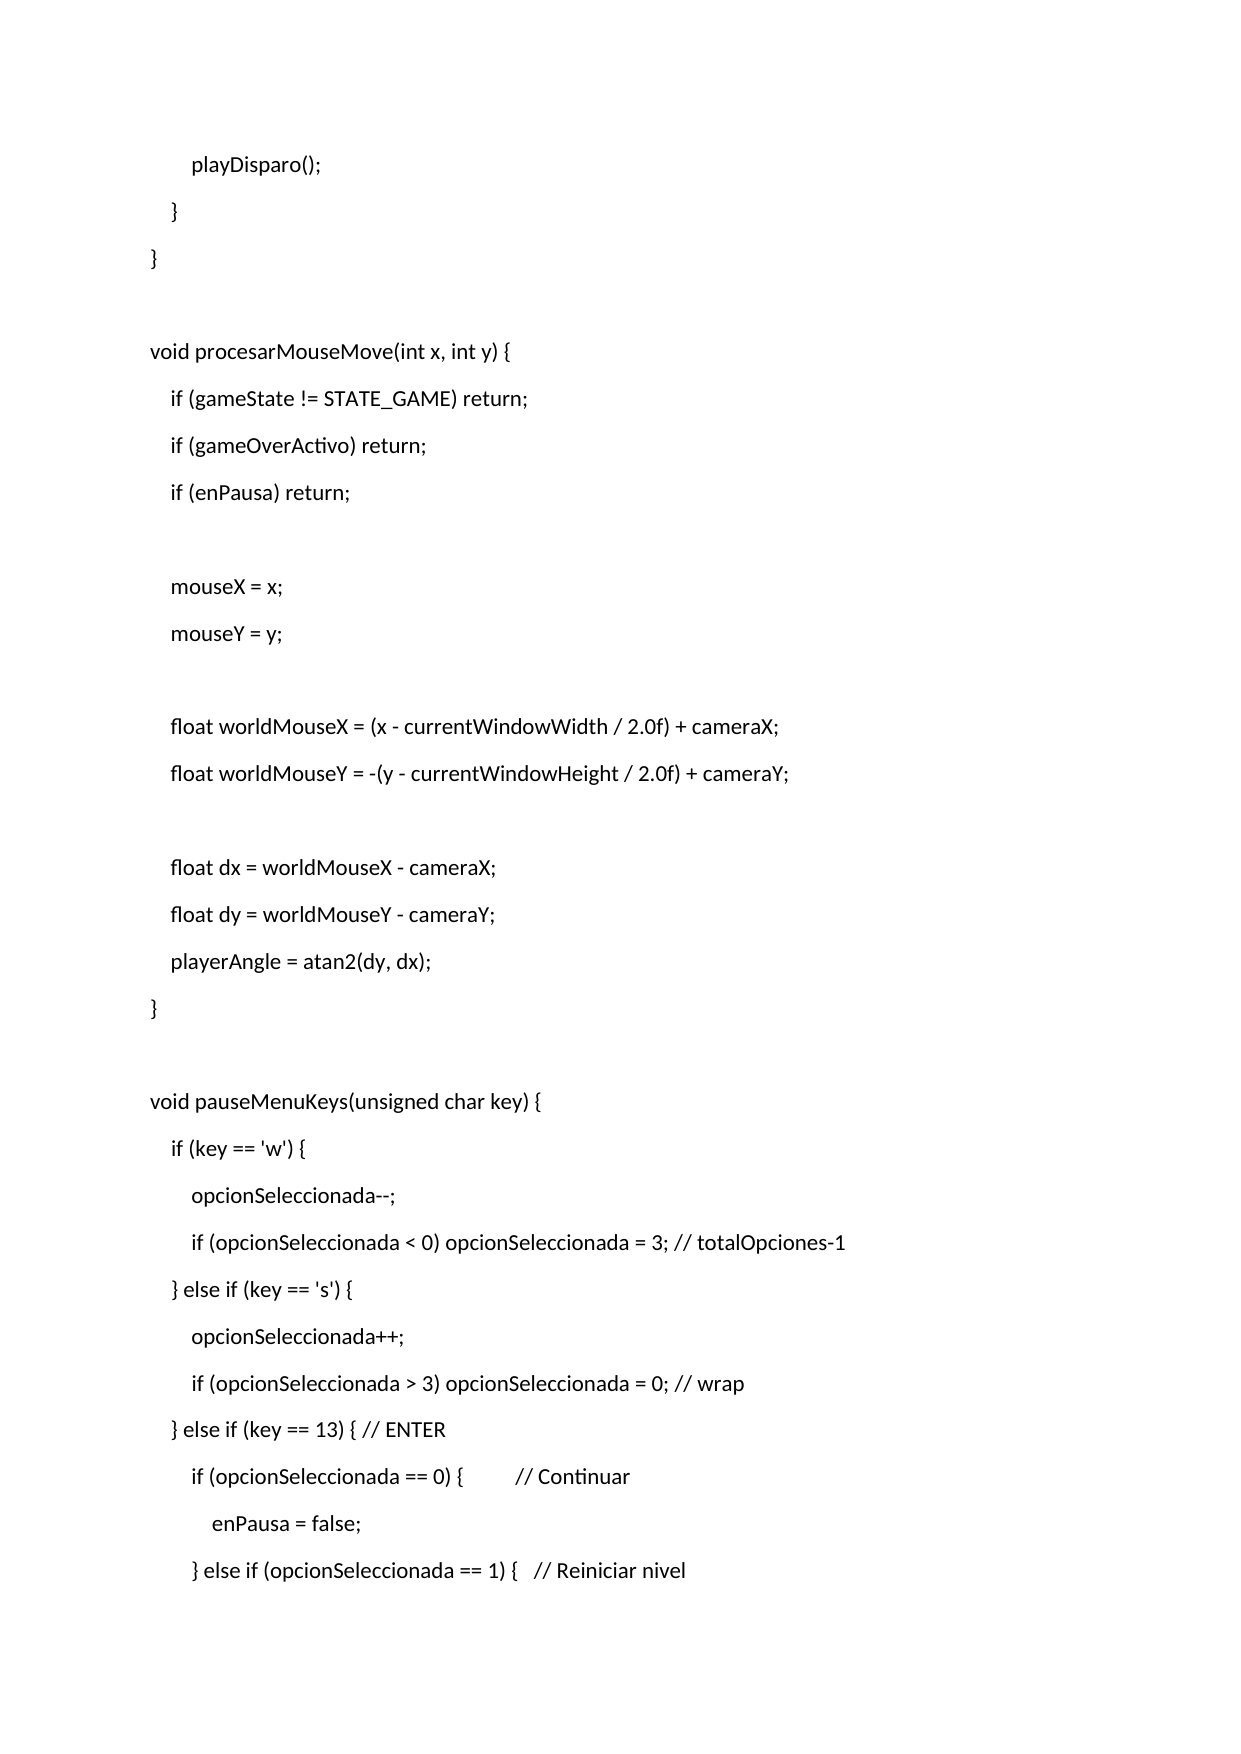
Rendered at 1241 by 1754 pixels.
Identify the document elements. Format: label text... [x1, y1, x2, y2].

text playerAngle = atan2(dy, dx); [150, 947, 1090, 975]
text opcionSeleccionada--; [150, 1181, 1090, 1209]
text if (opcionSeleccionada == 0) { // Continuar [150, 1462, 1090, 1491]
text } [150, 994, 1090, 1022]
text playDisparo(); [150, 150, 1090, 178]
text float worldMouseY = -(y - currentWindowHeight / 2.0f) + cameraY; [150, 759, 1090, 787]
text void procesarMouseMove(int x, int y) { [150, 337, 1090, 366]
text if (gameState != STATE_GAME) return; [150, 384, 1090, 412]
text } else if (opcionSeleccionada == 1) { // Reiniciar nivel [150, 1556, 1090, 1584]
text } else if (key == 's') { [150, 1275, 1090, 1303]
text if (enPausa) return; [150, 478, 1090, 506]
text mouseY = y; [150, 619, 1090, 647]
text enPausa = false; [150, 1509, 1090, 1537]
text } [150, 244, 1090, 272]
text if (key == 'w') { [150, 1134, 1090, 1162]
text if (gameOverActivo) return; [150, 431, 1090, 459]
text } else if (key == 13) { // ENTER [150, 1416, 1090, 1444]
text float worldMouseX = (x - currentWindowWidth / 2.0f) + cameraX; [150, 712, 1090, 741]
text mouseX = x; [150, 572, 1090, 600]
text if (opcionSeleccionada > 3) opcionSeleccionada = 0; // wrap [150, 1369, 1090, 1397]
text float dy = worldMouseY - cameraY; [150, 900, 1090, 928]
text } [150, 197, 1090, 225]
text opcionSeleccionada++; [150, 1322, 1090, 1350]
text float dx = worldMouseX - cameraX; [150, 853, 1090, 881]
text void pauseMenuKeys(unsigned char key) { [150, 1087, 1090, 1116]
text if (opcionSeleccionada < 0) opcionSeleccionada = 3; // totalOpciones-1 [150, 1228, 1090, 1256]
